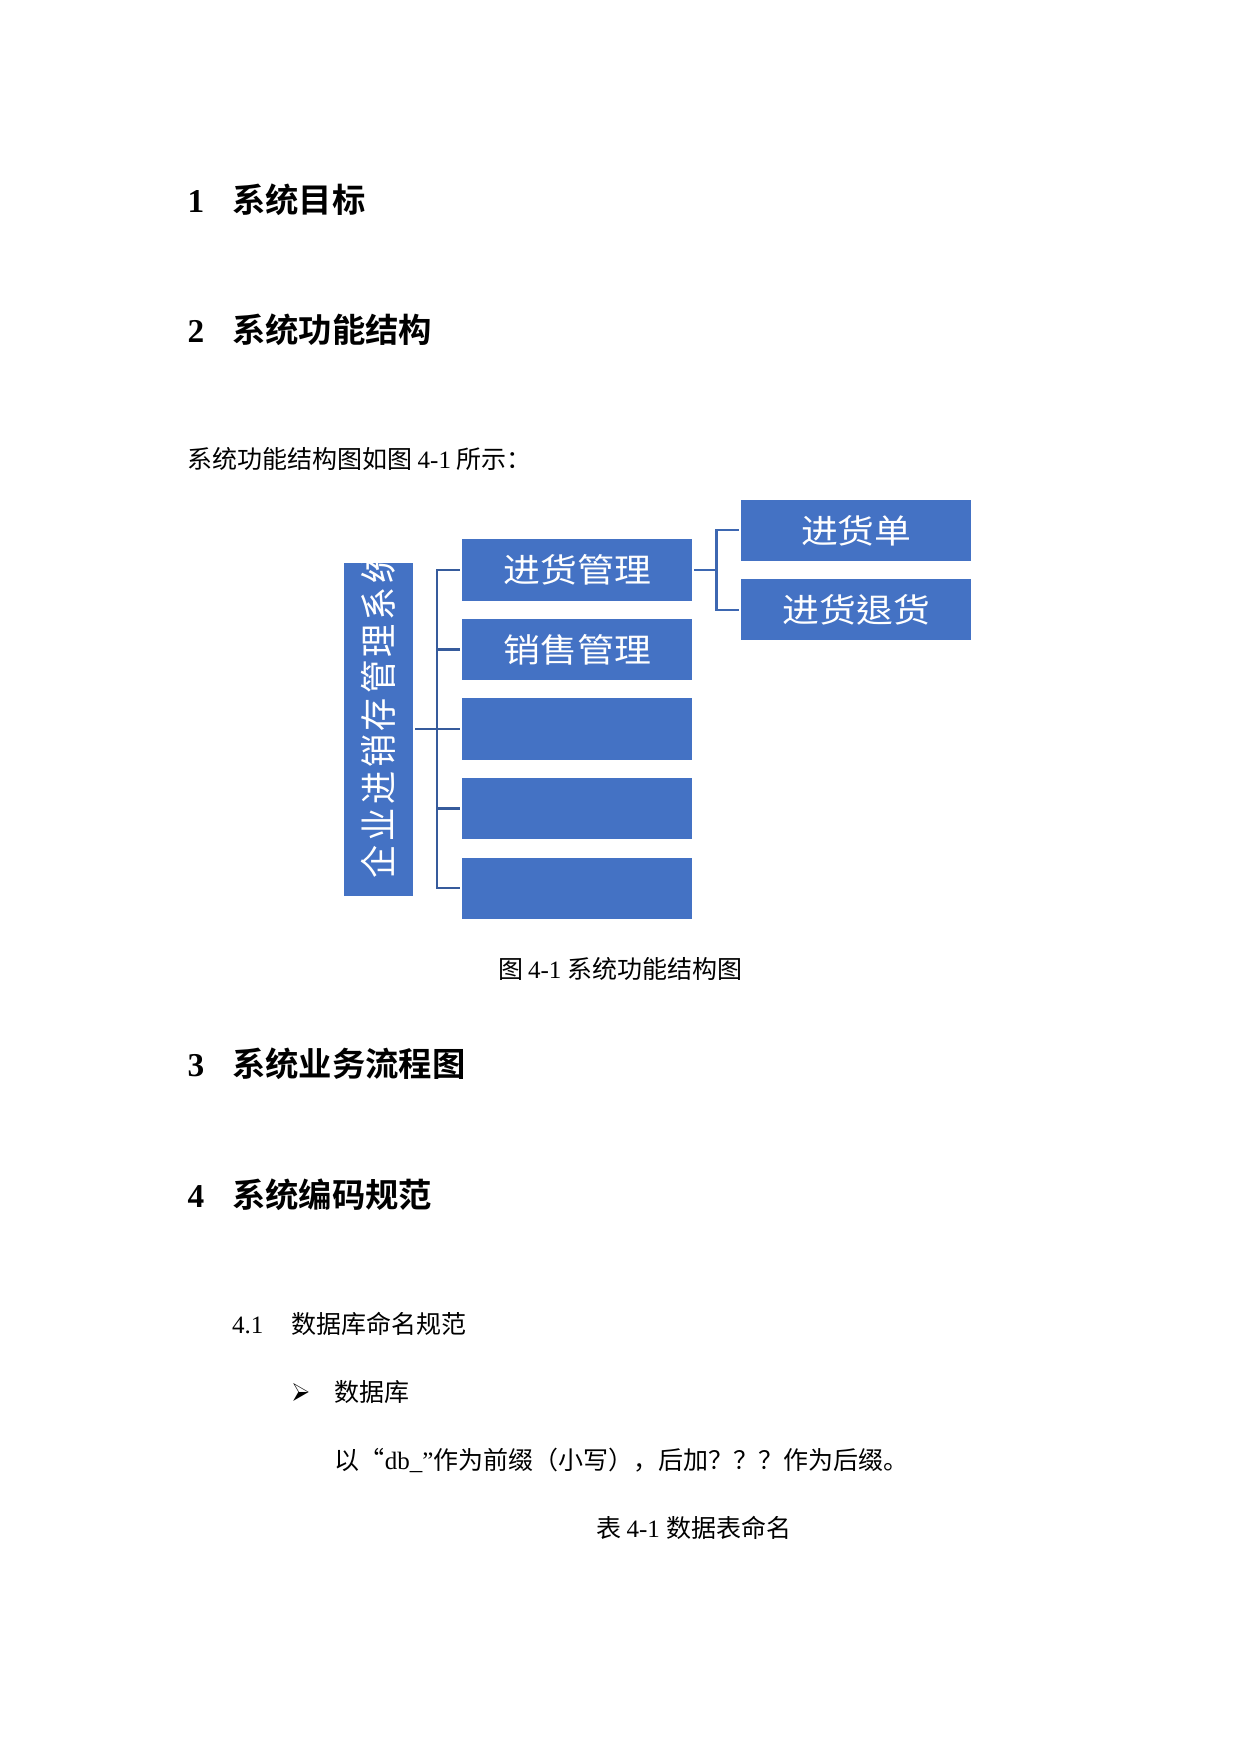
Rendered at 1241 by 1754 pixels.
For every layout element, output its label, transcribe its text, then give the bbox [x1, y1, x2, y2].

subtitle 系统业务流程图 [187, 1028, 1053, 1096]
text 图4-1 系统功能结构图 [187, 933, 1053, 1001]
subtitle 系统编码规范 [187, 1158, 1053, 1226]
text 系统功能结构图如图4-1所示： [187, 424, 1053, 492]
subtitle 系统目标 [187, 164, 1053, 232]
list 以“db_”作为前缀（小写），后加？？？作为后缀。 [334, 1424, 1053, 1492]
subtitle 系统功能结构 [187, 294, 1053, 362]
list 表4-1 数据表命名 [334, 1492, 1053, 1560]
list 数据库命名规范 [232, 1289, 1053, 1357]
list 数据库 [291, 1357, 1053, 1424]
